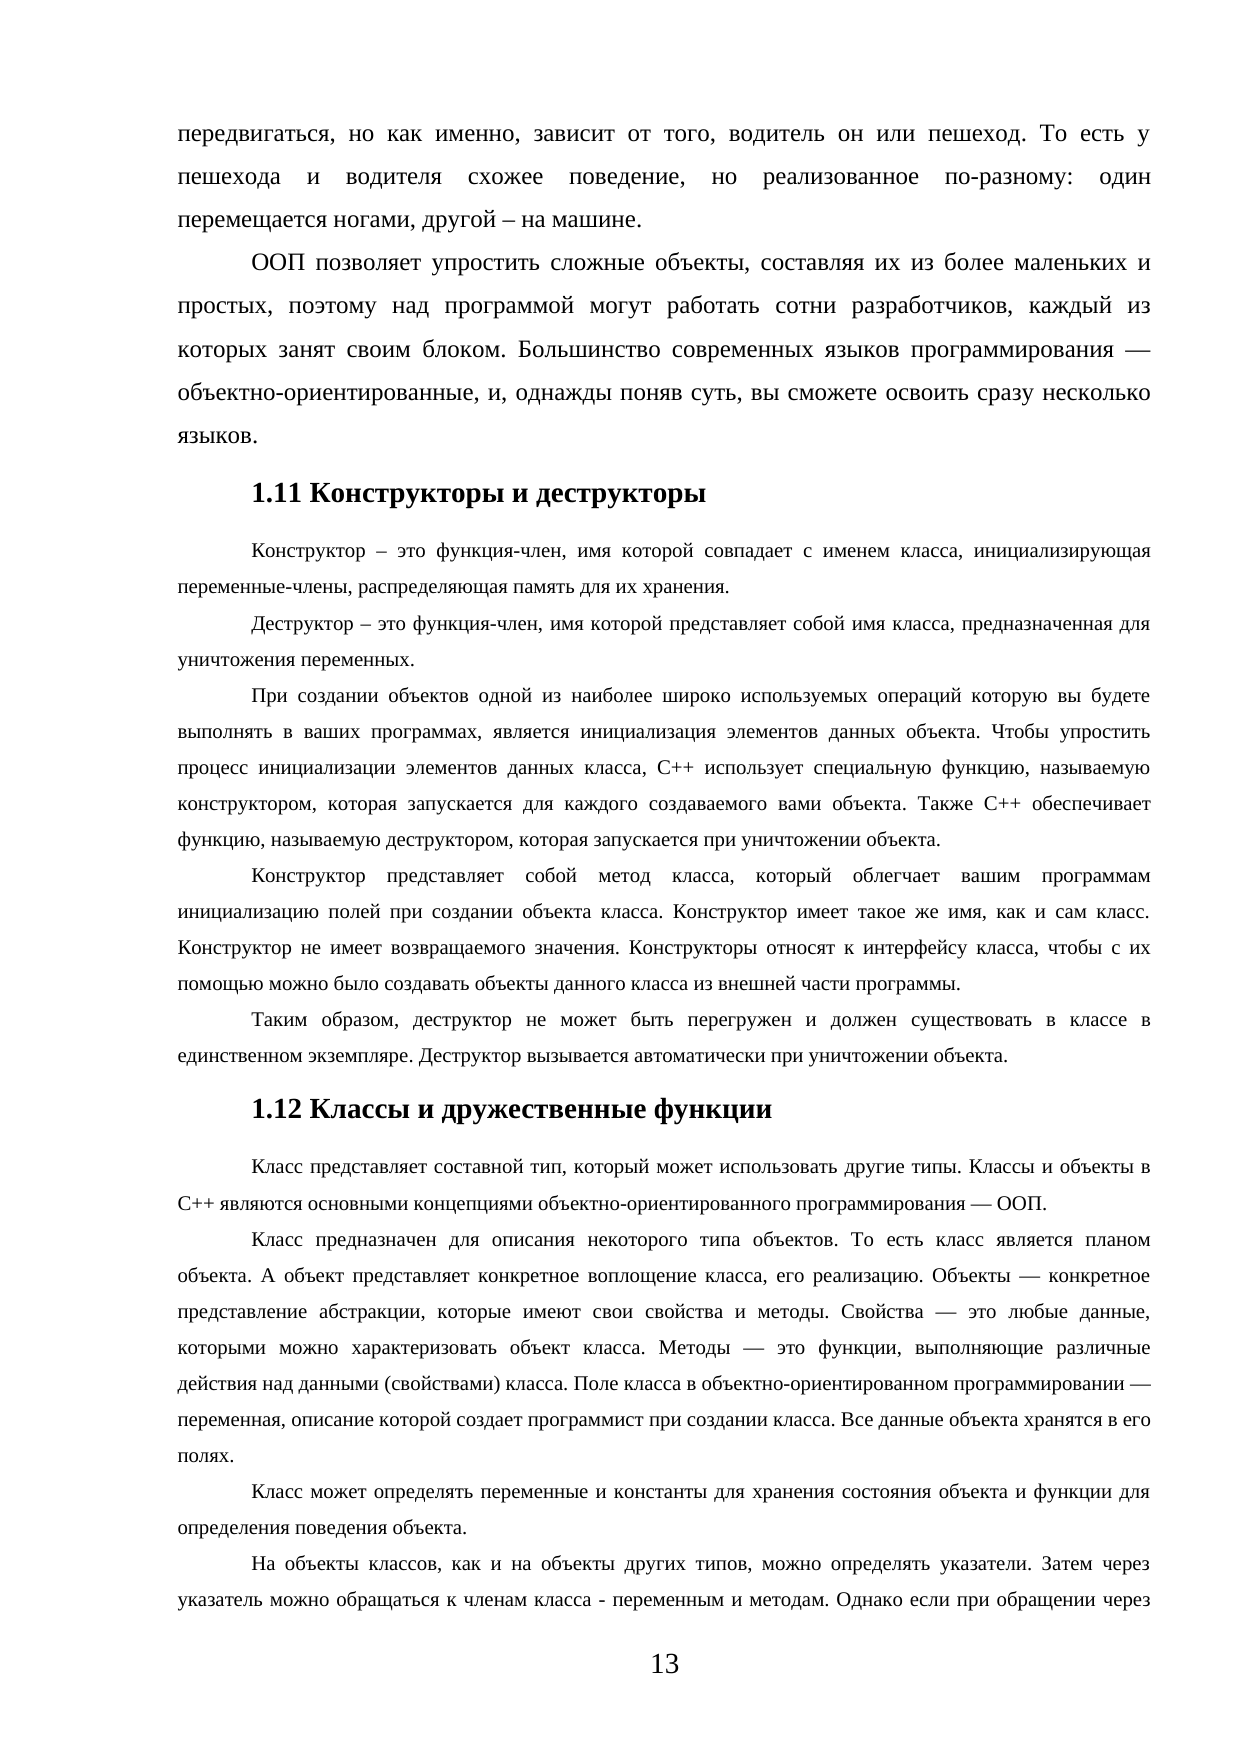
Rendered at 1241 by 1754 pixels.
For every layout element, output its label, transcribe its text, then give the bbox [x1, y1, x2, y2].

text Деструктор – это функция-член, имя которой представляет собой имя класса, предназначенная для уничтожения переменных. [177, 611, 1152, 671]
text 1.12 Классы и дружественные функции [177, 1092, 1152, 1125]
text Конструктор представляет собой метод класса, который облегчает вашим программам инициализацию полей при создании объекта класса. Конструктор имеет такое же имя, как и сам класс. Конструктор не имеет возвращаемого значения. Конструкторы относят к интерфейсу класса, чтобы с их помощью можно было создавать объекты данного класса из внешней части программы. [177, 863, 1152, 995]
text ООП позволяет упростить сложные объекты, составляя их из более маленьких и простых, поэтому над программой могут работать сотни разработчиков, каждый из которых занят своим блоком. Большинство современных языков программирования — объектно-ориентированные, и, однажды поняв суть, вы сможете освоить сразу несколько языков. [177, 247, 1152, 449]
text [177, 1551, 1152, 1611]
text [177, 118, 1152, 233]
text Класс представляет составной тип, который может использовать другие типы. Классы и объекты в С++ являются основными концепциями объектно-ориентированного программирования — ООП. [177, 1154, 1152, 1214]
text Класс предназначен для описания некоторого типа объектов. То есть класс является планом объекта. А объект представляет конкретное воплощение класса, его реализацию. Объекты — конкретное представление абстракции, которые имеют свои свойства и методы. Свойства — это любые данные, которыми можно характеризовать объект класса. Методы — это функции, выполняющие различные действия над данными (свойствами) класса. Поле класса в объектно-ориентированном программировании — переменная, описание которой создает программист при создании класса. Все данные объекта хранятся в его полях. [177, 1226, 1152, 1467]
text Конструктор – это функция-член, имя которой совпадает с именем класса, инициализирующая переменные-члены, распределяющая память для их хранения. [177, 538, 1152, 598]
text 1.11 Конструкторы и деструкторы [177, 476, 1152, 509]
text Класс может определять переменные и константы для хранения состояния объекта и функции для определения поведения объекта. [177, 1479, 1152, 1539]
text При создании объектов одной из наиболее широко используемых операций которую вы будете выполнять в ваших программах, является инициализация элементов данных объекта. Чтобы упростить процесс инициализации элементов данных класса, C++ использует специальную функцию, называемую конструктором, которая запускается для каждого создаваемого вами объекта. Также C++ обеспечивает функцию, называемую деструктором, которая запускается при уничтожении объекта. [177, 683, 1152, 851]
text Таким образом, деструктор не может быть перегружен и должен существовать в классе в единственном экземпляре. Деструктор вызывается автоматически при уничтожении объекта. [177, 1007, 1152, 1067]
